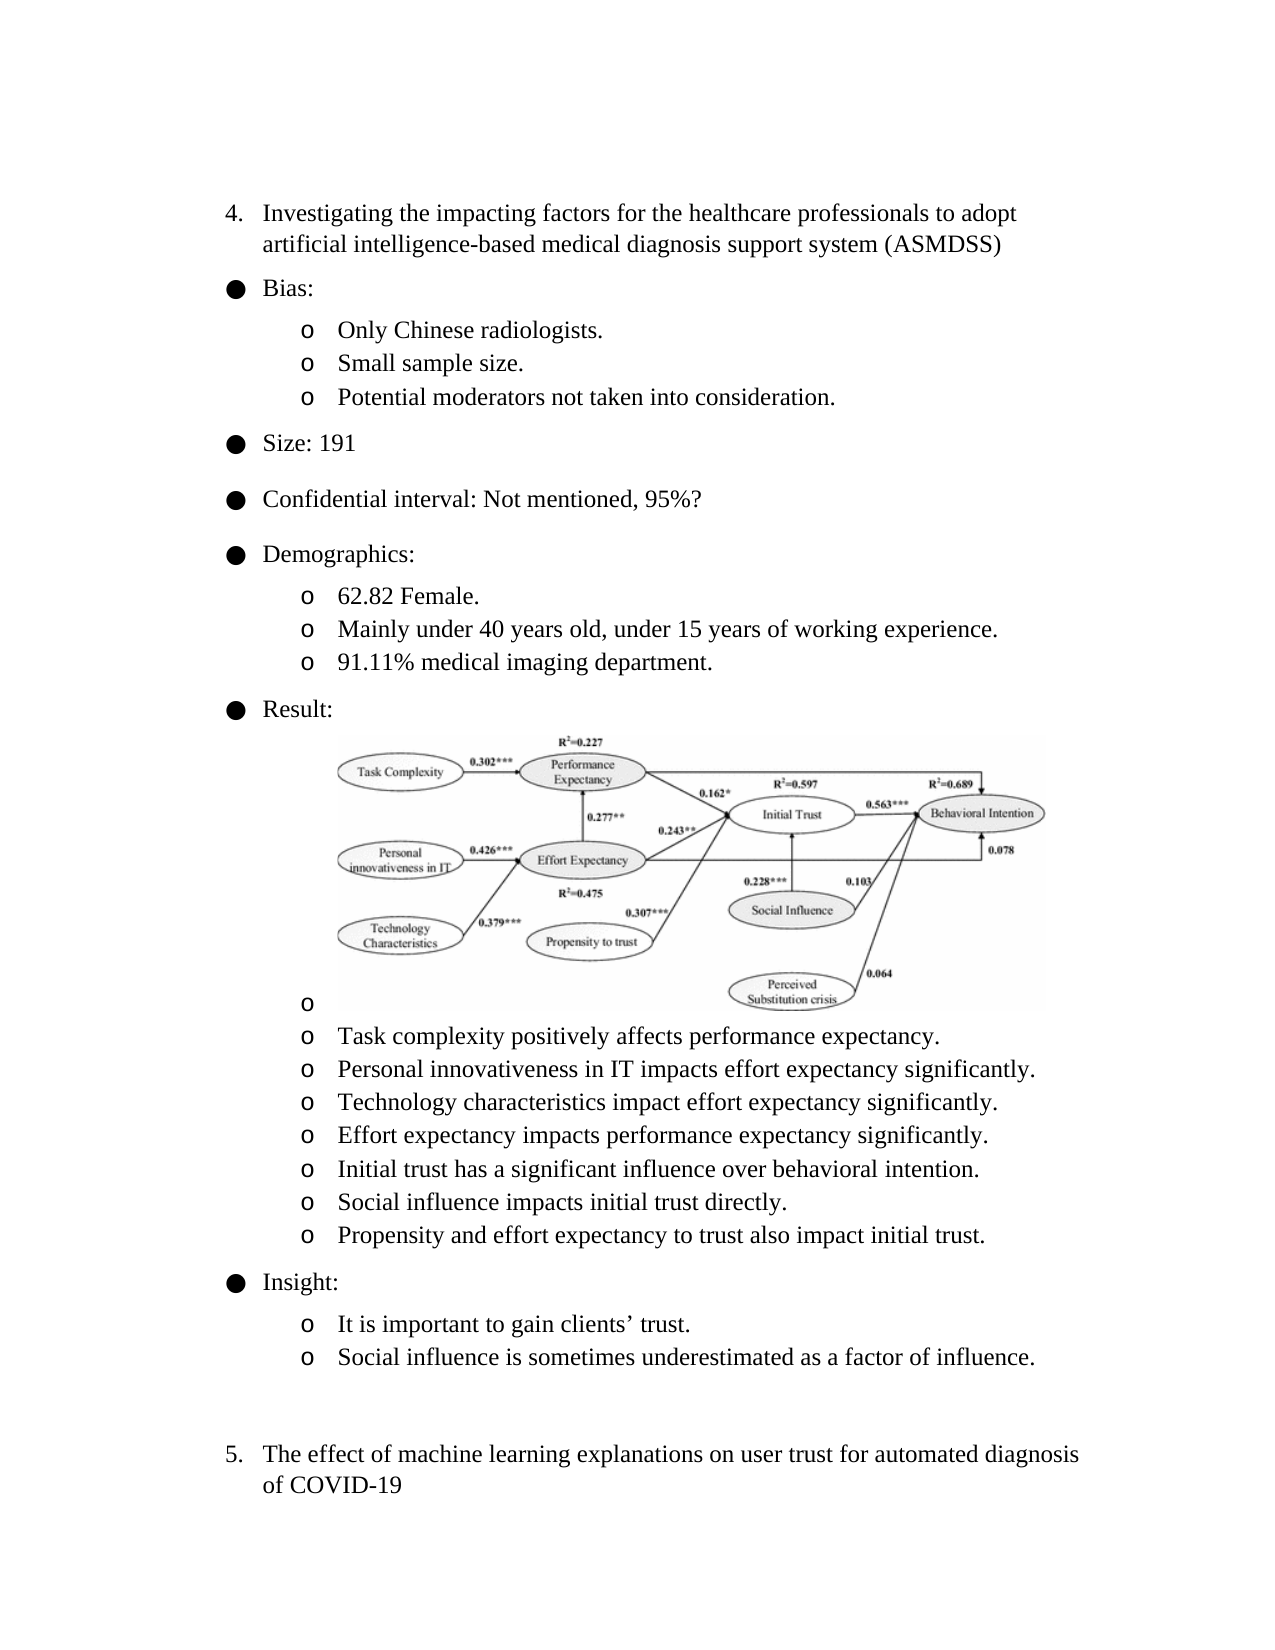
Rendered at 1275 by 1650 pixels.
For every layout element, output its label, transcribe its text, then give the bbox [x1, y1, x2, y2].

list Personal innovativeness in IT impacts effort expectancy significantly. [300, 1054, 1087, 1085]
list The effect of machine learning explanations on user trust for automated diagnosis of COVID-19 [225, 1439, 1087, 1499]
list Social influence is sometimes underestimated as a factor of influence. [300, 1342, 1087, 1373]
list Social influence impacts initial trust directly. [300, 1187, 1087, 1218]
list Potential moderators not taken into consideration. [300, 382, 1087, 412]
list 91.11% medical imaging department. [300, 647, 1087, 678]
list Insight: [225, 1253, 1087, 1304]
list Task complexity positively affects performance expectancy. [300, 1021, 1087, 1052]
list Investigating the impacting factors for the healthcare professionals to adopt artificial intelligence-based medical diagnosis support system (ASMDSS) [225, 198, 1087, 257]
list Initial trust has a significant influence over behavioral intention. [300, 1154, 1087, 1184]
list Demographics: [225, 525, 1087, 577]
list Propensity and effort expectancy to trust also impact initial trust. [300, 1220, 1087, 1251]
list Only Chinese radiologists. [300, 315, 1087, 346]
picture [337, 735, 1046, 1011]
list Confidential interval: Not mentioned, 95%? [225, 470, 1087, 521]
list Small sample size. [300, 348, 1087, 379]
list Result: [225, 680, 1087, 732]
list Technology characteristics impact effort expectancy significantly. [300, 1087, 1087, 1118]
list It is important to gain clients’ trust. [300, 1309, 1087, 1339]
list 62.82 Female. [300, 581, 1087, 612]
list Size: 191 [225, 415, 1087, 466]
list Mainly under 40 years old, under 15 years of working experience. [300, 614, 1087, 645]
list Bias: [225, 260, 1087, 311]
list Effort expectancy impacts performance expectancy significantly. [300, 1120, 1087, 1151]
